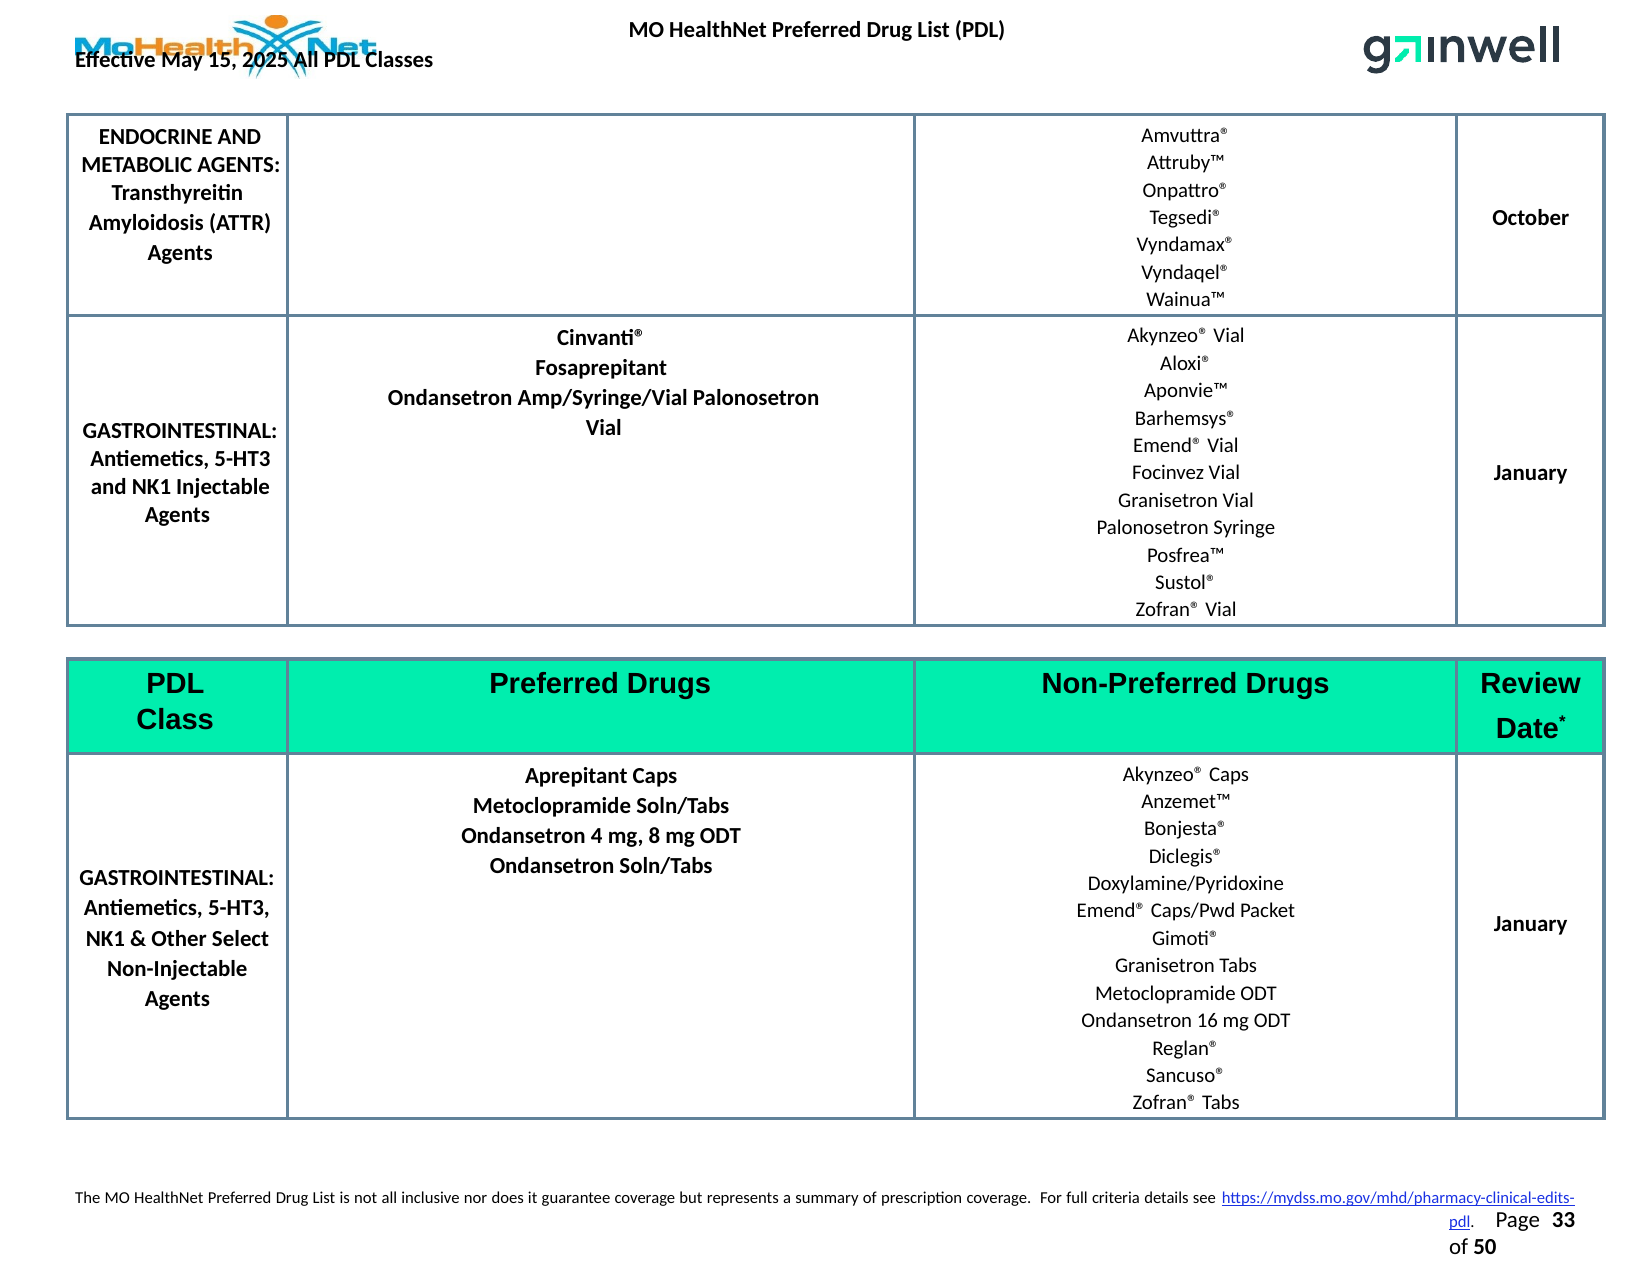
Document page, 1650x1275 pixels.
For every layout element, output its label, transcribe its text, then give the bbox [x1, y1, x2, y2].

picture [75, 15, 377, 79]
table_cell January [1458, 755, 1602, 1117]
table_cell ENDOCRINE AND METABOLIC AGENTS: Transthyreitin Amyloidosis (ATTR) Agents [69, 116, 286, 314]
table_cell GASTROINTESTINAL: Antiemetics, 5-HT3, NK1 & Other Select Non-Injectable Agents [69, 755, 286, 1117]
table_header Review Date* [1458, 661, 1602, 752]
table_cell Aprepitant Caps Metoclopramide Soln/Tabs Ondansetron 4 mg, 8 mg ODT Ondansetron Soln/Tabs [289, 755, 913, 1117]
table_cell January [1458, 317, 1602, 624]
table_cell Akynzeo® Vial Aloxi® Aponvie™ Barhemsys® Emend® Vial Focinvez Vial Granisetron Vial Palonosetron Syringe Posfrea™ Sustol® Zofran® Vial [916, 317, 1455, 624]
picture [368, 53, 377, 65]
picture [1395, 36, 1421, 62]
table_header Non-Preferred Drugs [916, 661, 1455, 752]
table_cell [289, 116, 913, 314]
table_header Preferred Drugs [289, 661, 913, 752]
table_cell Cinvanti® Fosaprepitant Ondansetron Amp/Syringe/Vial Palonosetron Vial [289, 317, 913, 624]
table_cell Akynzeo® Caps Anzemet™ Bonjesta® Diclegis® Doxylamine/Pyridoxine Emend® Caps/Pwd Packet Gimoti® Granisetron Tabs Metoclopramide ODT Ondansetron 16 mg ODT Reglan® Sancuso® Zofran® Tabs [916, 755, 1455, 1117]
table_cell October [1458, 116, 1602, 314]
table_header PDL Class [69, 661, 286, 752]
table_cell GASTROINTESTINAL: Antiemetics, 5-HT3 and NK1 Injectable Agents [69, 317, 286, 624]
table_cell Amvuttra® Attruby™ Onpattro® Tegsedi® Vyndamax® Vyndaqel® Wainua™ [916, 116, 1455, 314]
